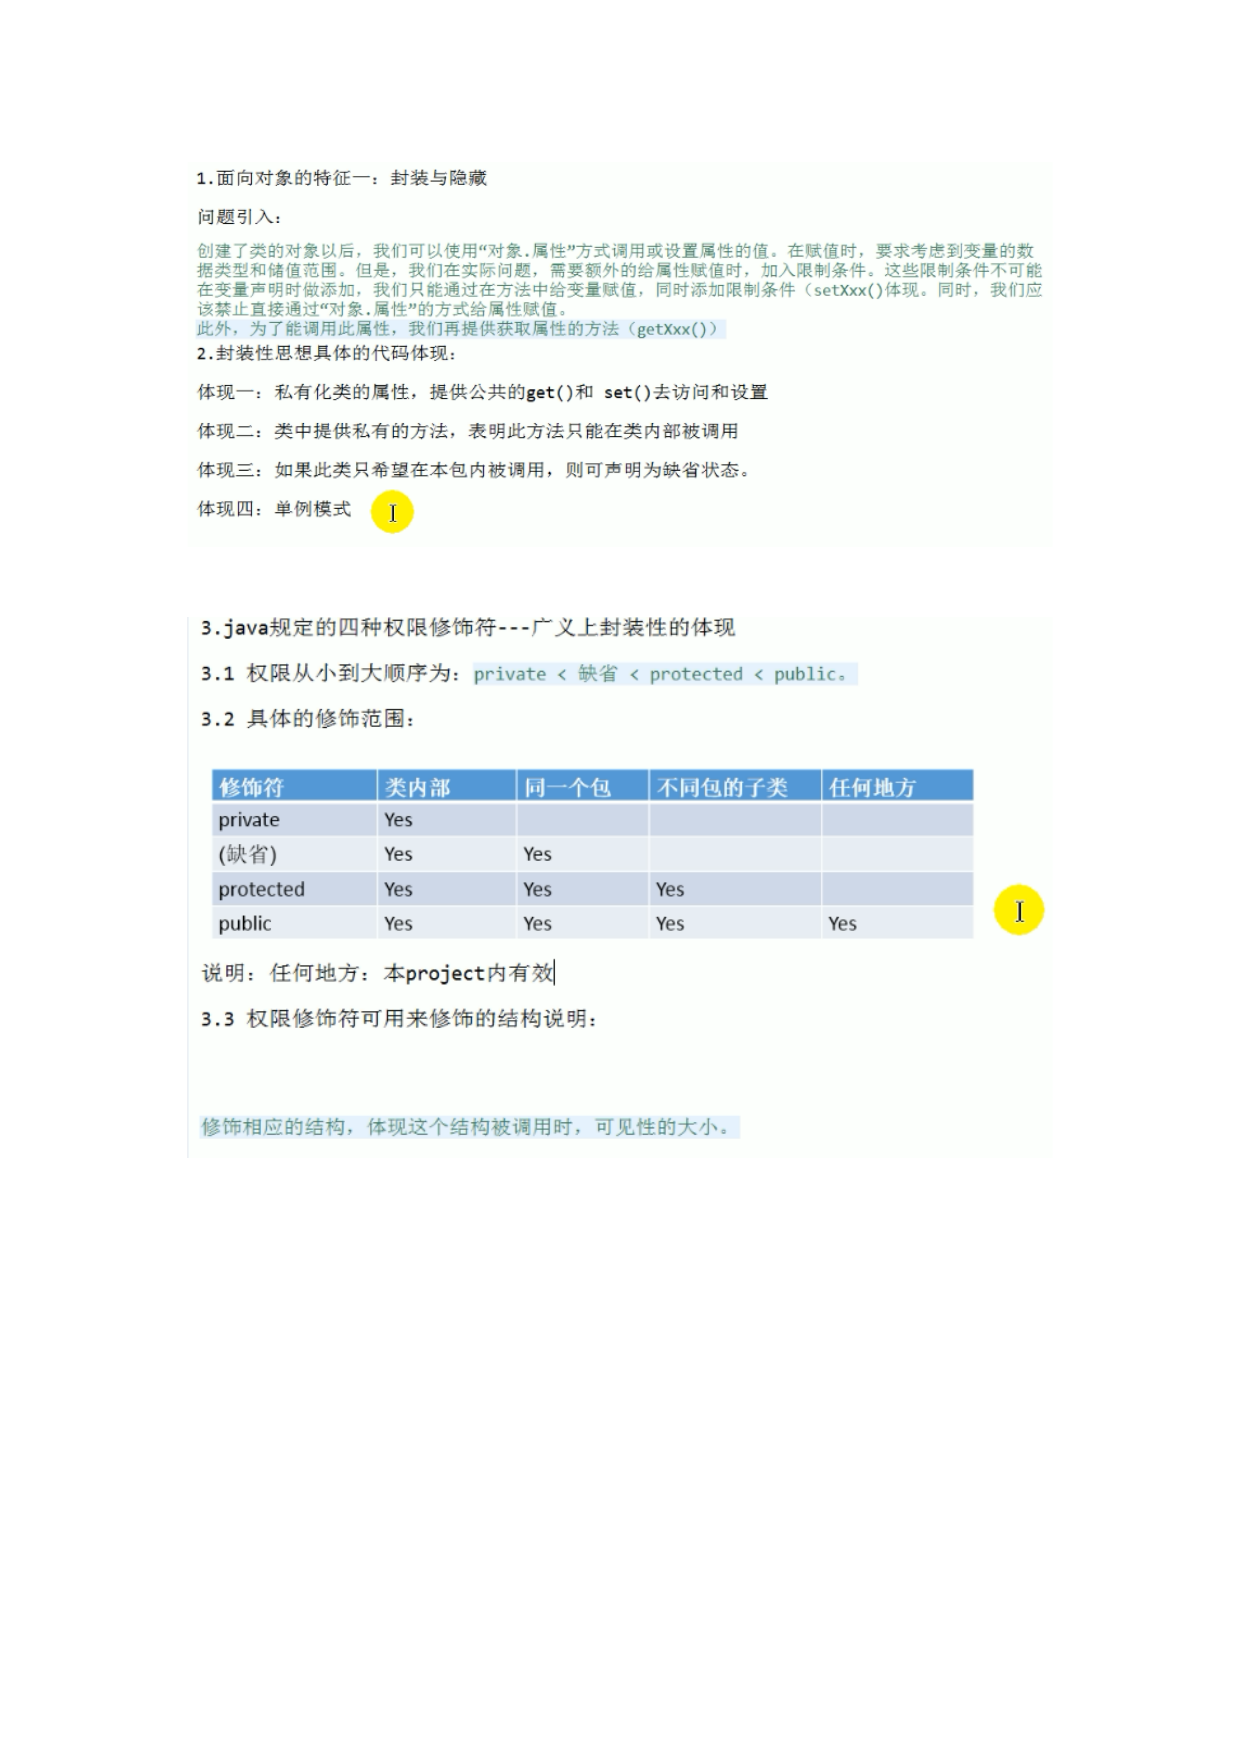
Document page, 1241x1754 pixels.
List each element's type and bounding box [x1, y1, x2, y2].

picture [187, 617, 1053, 1158]
picture [187, 162, 1053, 547]
